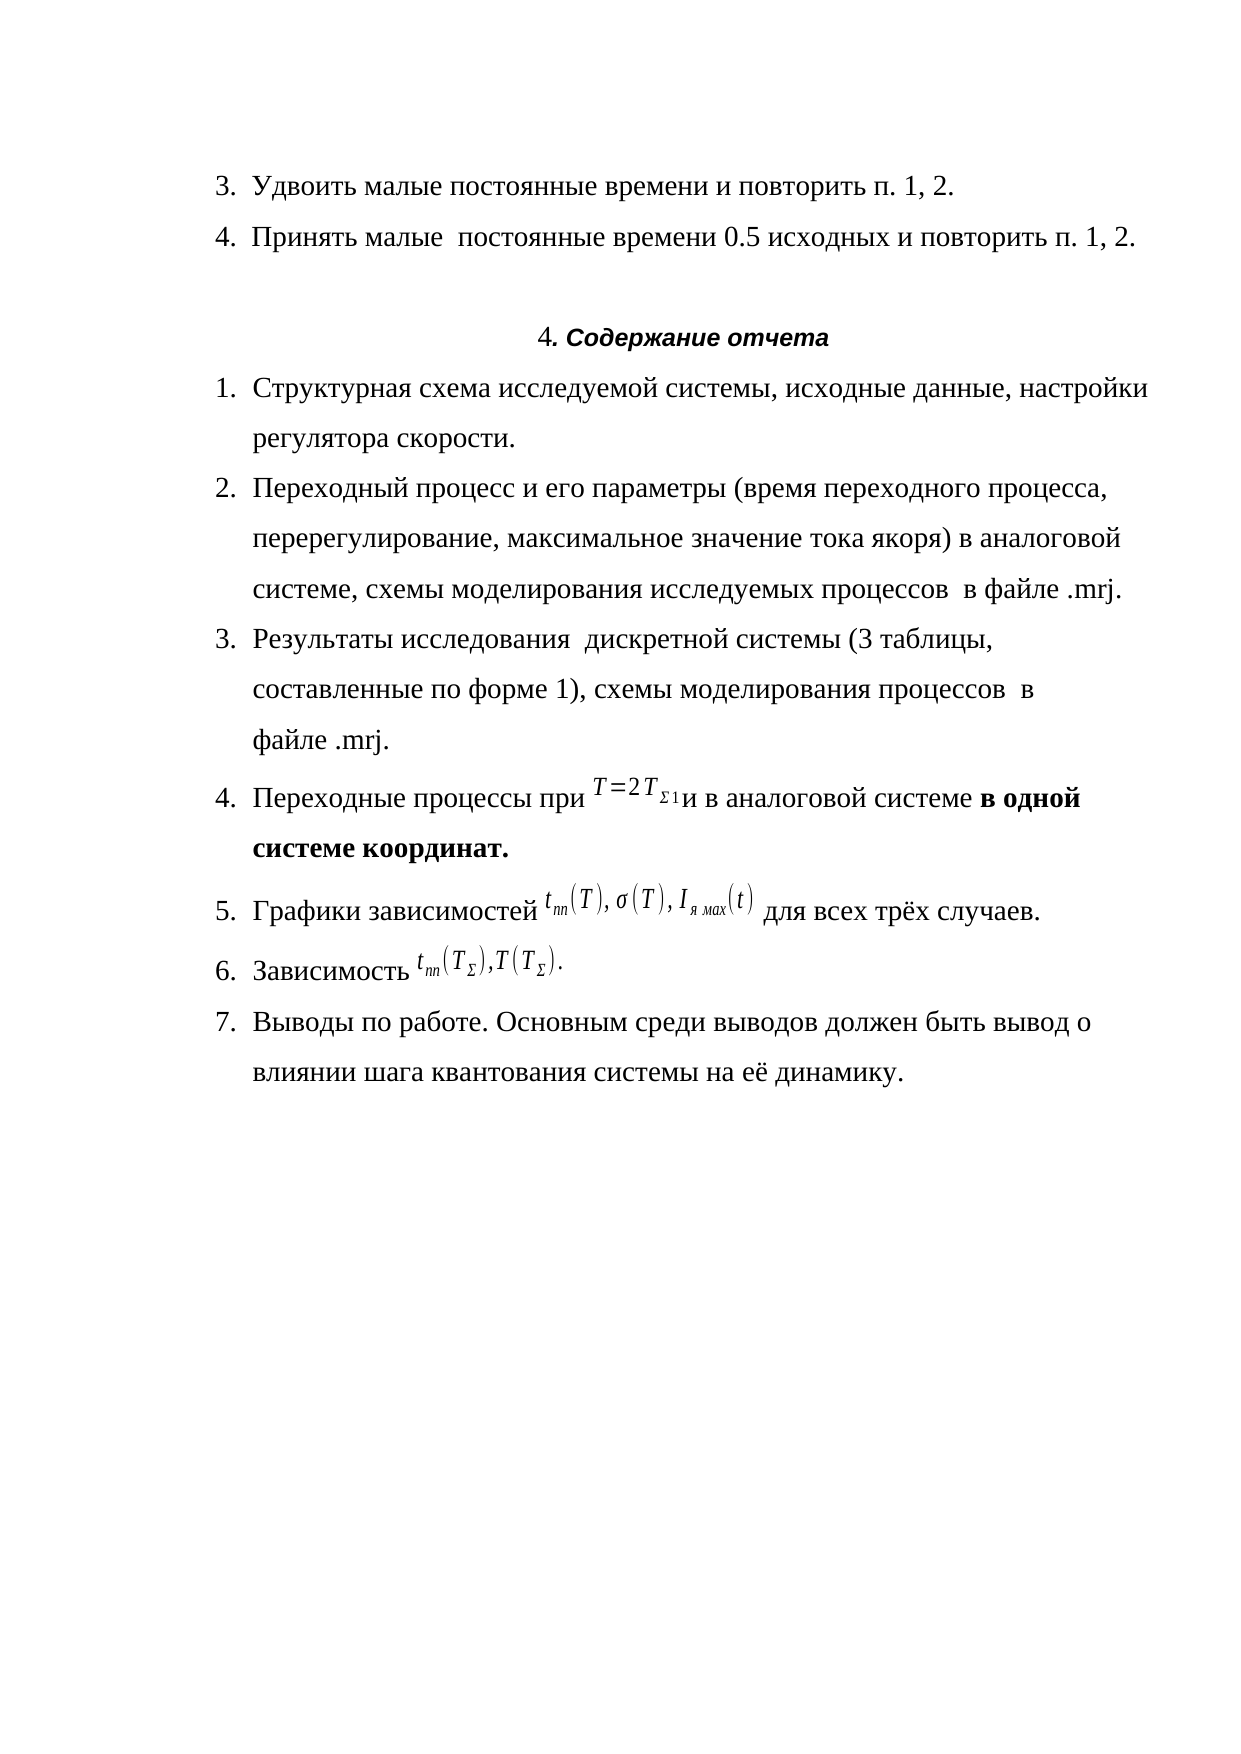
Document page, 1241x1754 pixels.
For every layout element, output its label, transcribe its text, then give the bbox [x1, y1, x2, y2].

list Переходный процесс и его параметры (время переходного процесса, перерегулирование, максимальное значение тока якоря) в аналоговой системе, схемы моделирования исследуемых процессов в файле .mrj. [215, 470, 1152, 604]
list Переходные процессы при и в аналоговой системе в одной системе координат. [215, 772, 1152, 864]
text 3. Удвоить малые постоянные времени и повторить п. 1, 2. [215, 168, 1152, 202]
text 4. Содержание отчета [215, 319, 1152, 353]
list Результаты исследования дискретной системы (3 таблицы, составленные по форме 1), схемы моделирования процессов в файле .mrj. [215, 621, 1152, 755]
list Структурная схема исследуемой системы, исходные данные, настройки регулятора скорости. [215, 370, 1152, 453]
text 4. Принять малые постоянные времени 0.5 исходных и повторить п. 1, 2. [215, 219, 1152, 252]
list Зависимость [215, 943, 1152, 987]
list Выводы по работе. Основным среди выводов должен быть вывод о влиянии шага квантования системы на её динамику. [215, 1004, 1152, 1088]
list Графики зависимостей для всех трёх случаев. [215, 881, 1152, 926]
